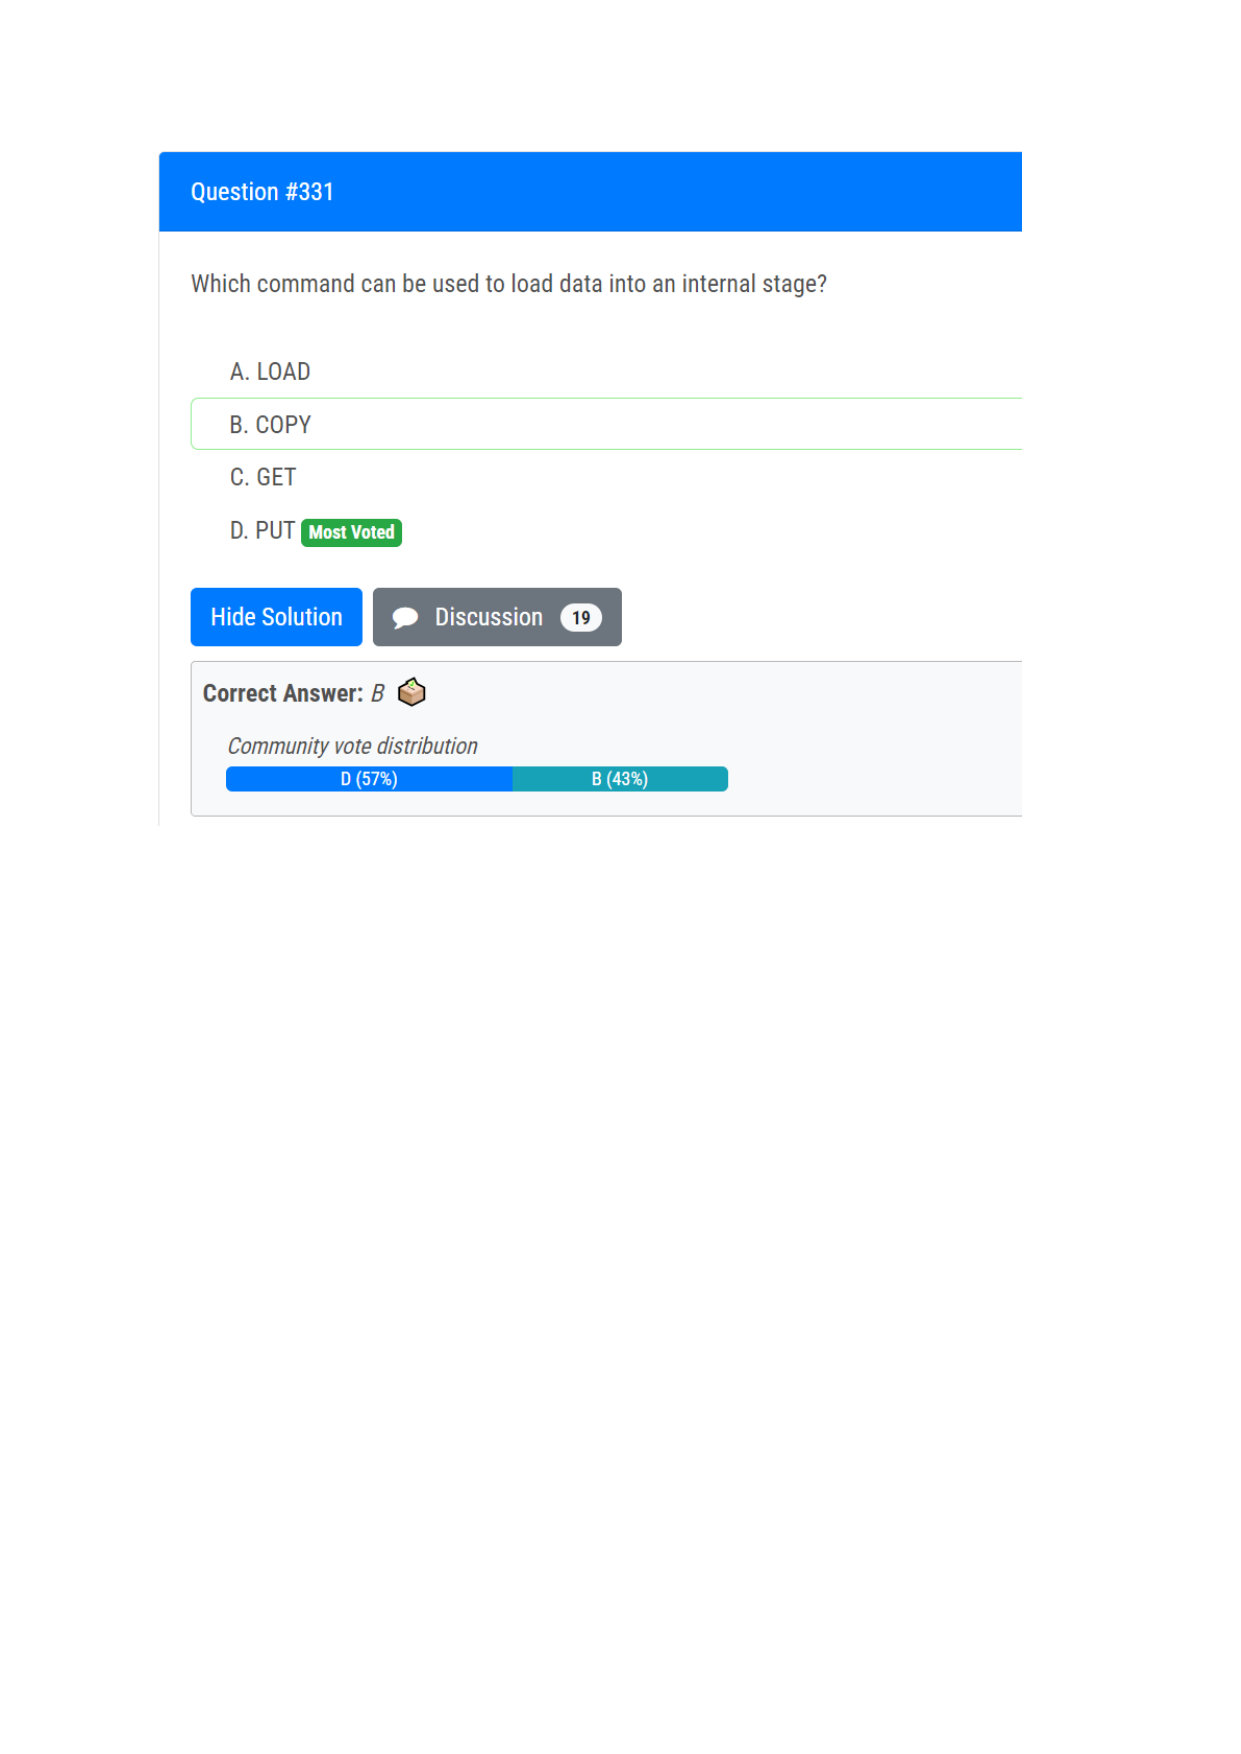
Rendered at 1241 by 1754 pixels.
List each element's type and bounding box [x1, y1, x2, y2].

picture [150, 150, 1022, 826]
